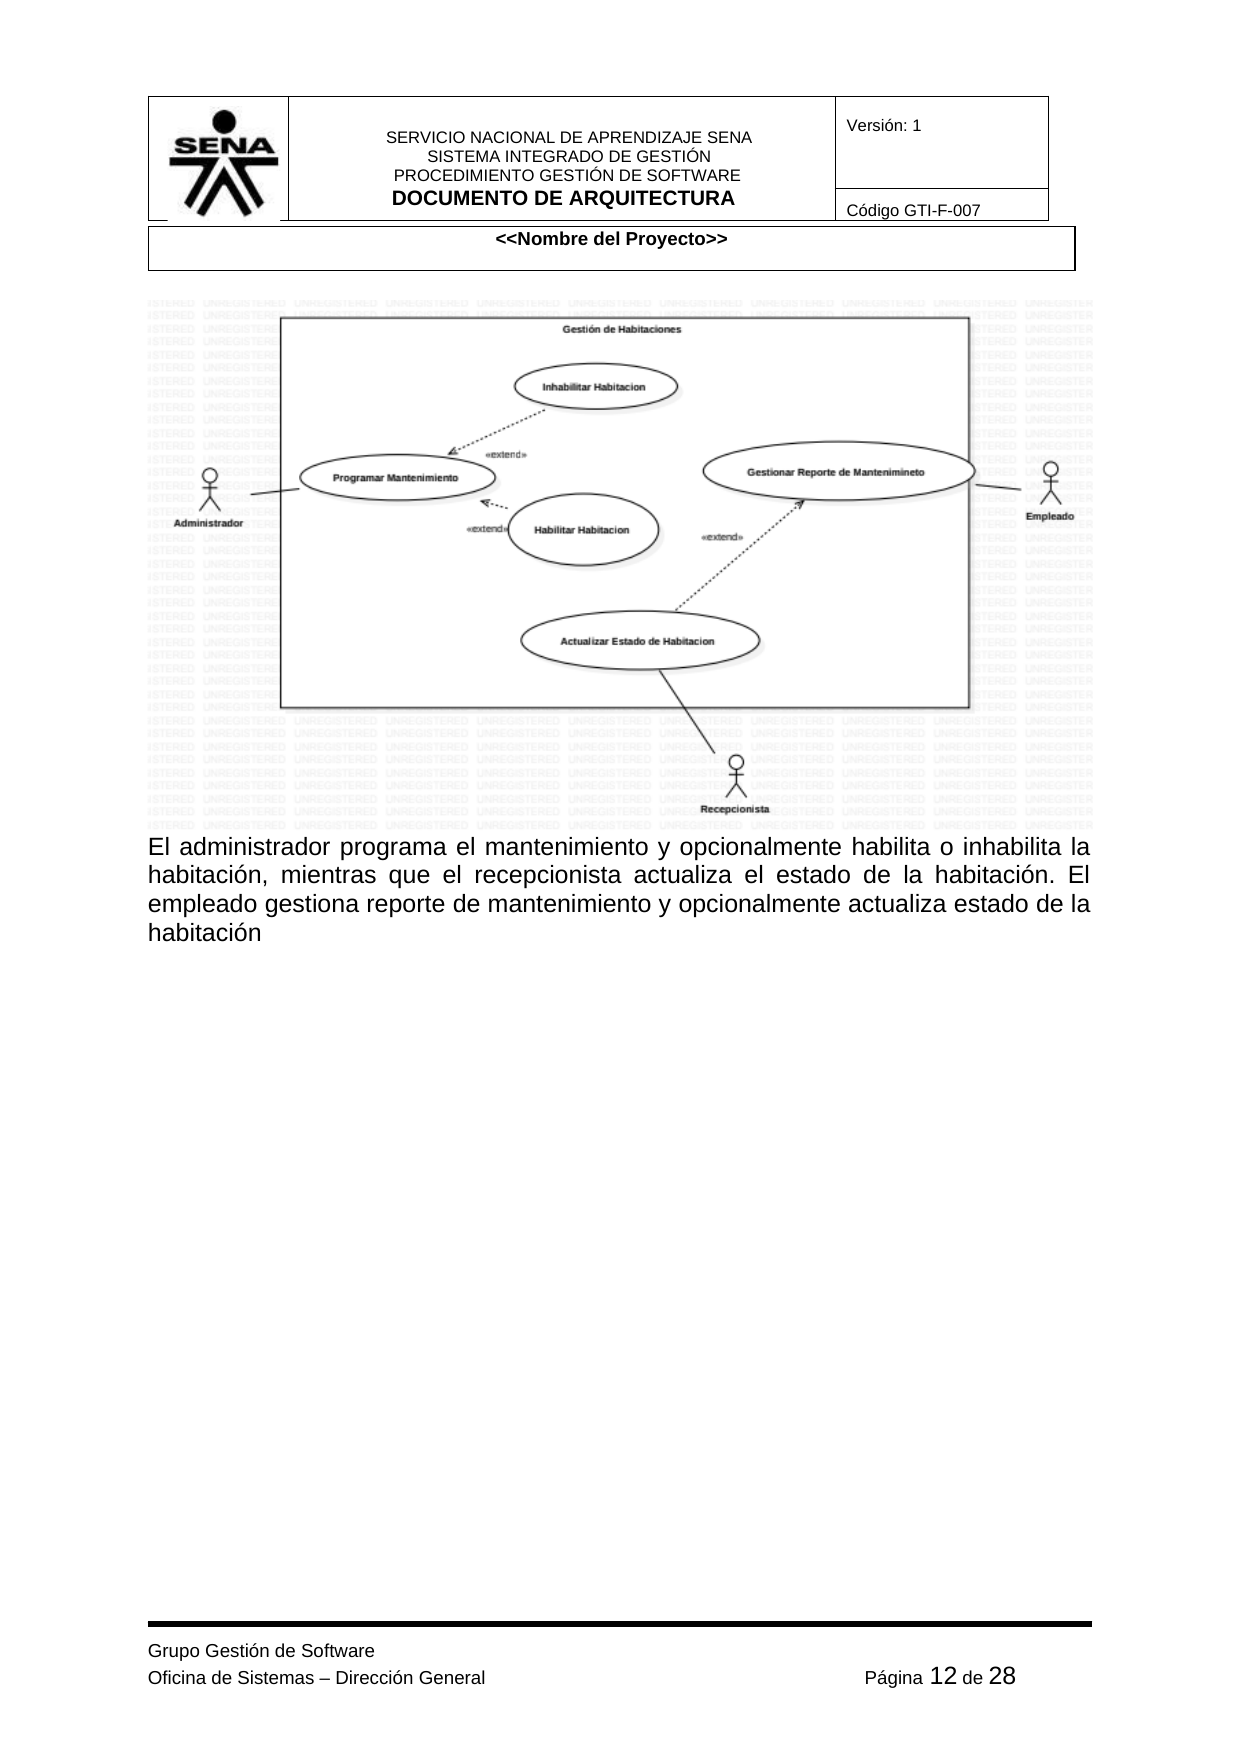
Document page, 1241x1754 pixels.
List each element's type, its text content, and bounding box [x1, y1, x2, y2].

text El administrador programa el mantenimiento y opcionalmente habilita o inhabilita la habitación, mientras que el recepcionista actualiza el estado de la habitación. El empleado gestiona reporte de mantenimiento y opcionalmente actualiza estado de la habitación [148, 832, 1092, 946]
picture [147, 300, 1093, 832]
picture [167, 106, 281, 221]
